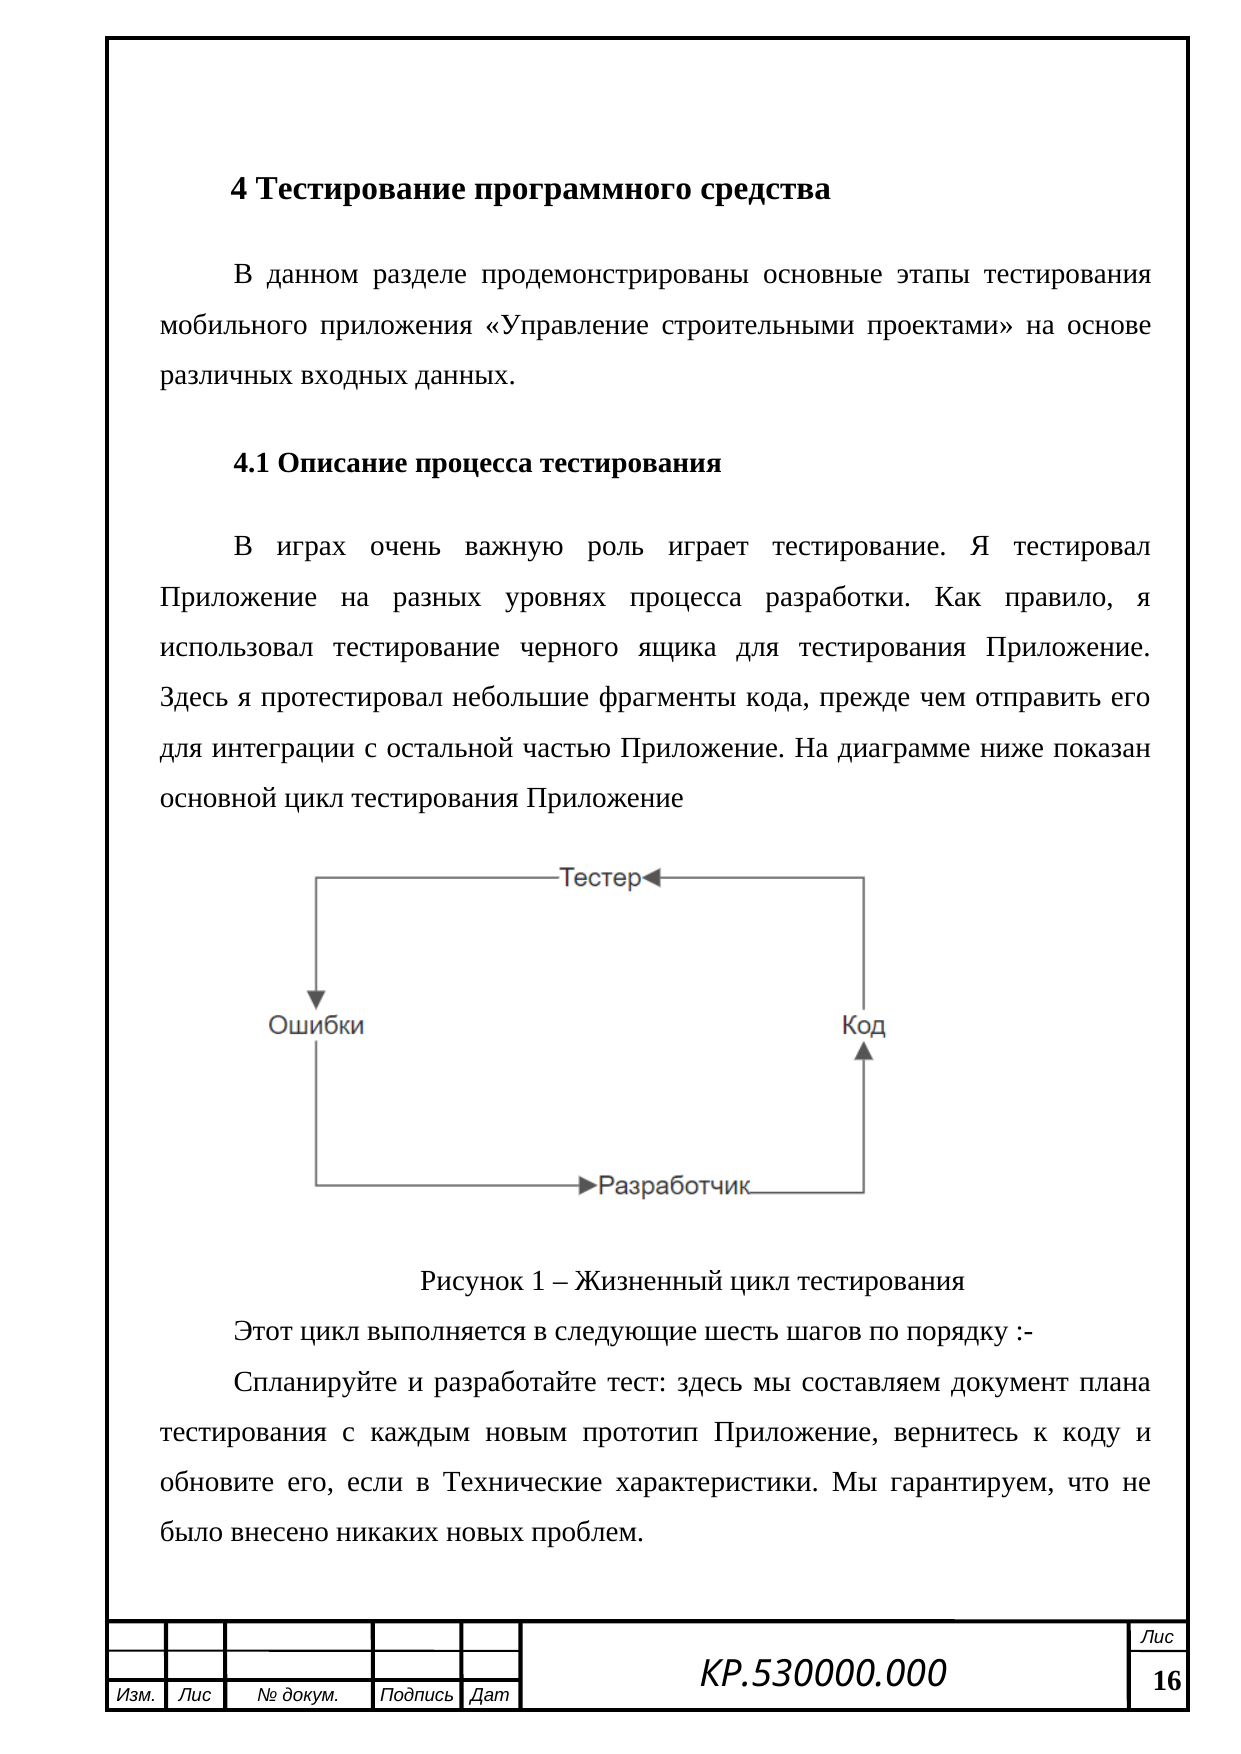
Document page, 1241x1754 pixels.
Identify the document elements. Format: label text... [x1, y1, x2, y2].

text Спланируйте и разработайте тест: здесь мы составляем документ плана тестирования с каждым новым прототип Приложение, вернитесь к коду и обновите его, если в Технические характеристики. Мы гарантируем, что не было внесено никаких новых проблем. [159, 1364, 1152, 1548]
text Этот цикл выполняется в следующие шесть шагов по порядку :- [159, 1313, 1152, 1347]
text Рисунок 1 – Жизненный цикл тестирования [159, 1263, 1152, 1297]
text В данном разделе продемонстрированы основные этапы тестирования мобильного приложения «Управление строительными проектами» на основе различных входных данных. [159, 256, 1152, 391]
text 4 Тестирование программного средства [159, 168, 1152, 206]
text 4.1 Описание процесса тестирования [159, 445, 1152, 478]
text В играх очень важную роль играет тестирование. Я тестировал Приложение на разных уровнях процесса разработки. Как правило, я использовал тестирование черного ящика для тестирования Приложение. Здесь я протестировал небольшие фрагменты кода, прежде чем отправить его для интеграции с остальной частью Приложение. На диаграмме ниже показан основной цикл тестирования Приложение [159, 528, 1152, 813]
picture [233, 830, 974, 1247]
